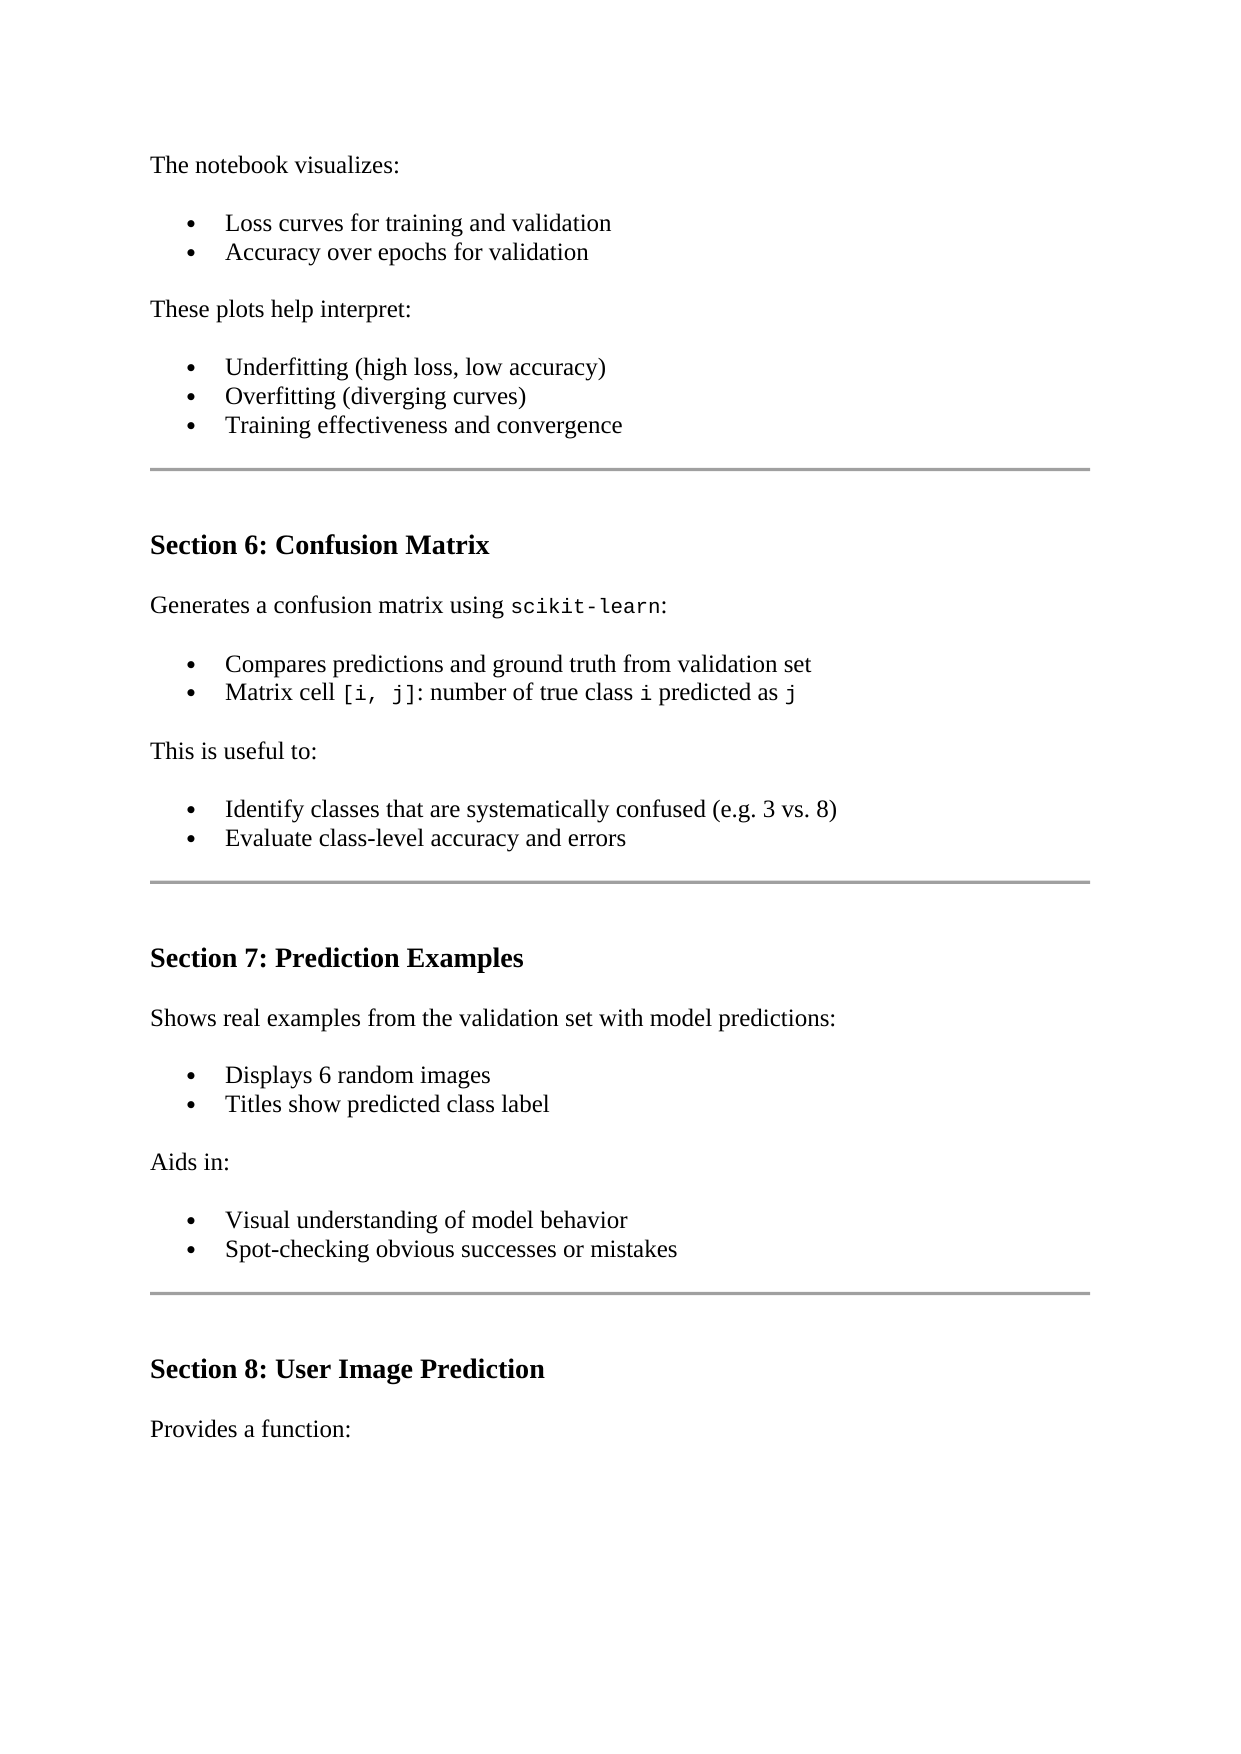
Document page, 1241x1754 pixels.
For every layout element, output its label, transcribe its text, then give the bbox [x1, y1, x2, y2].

list Overfitting (diverging curves) [187, 381, 1090, 410]
list Underfitting (high loss, low accuracy) [187, 352, 1090, 381]
text Shows real examples from the validation set with model predictions: [150, 1003, 1090, 1031]
list Titles show predicted class label [187, 1089, 1090, 1118]
list Accuracy over epochs for validation [187, 237, 1090, 265]
list Displays 6 random images [187, 1061, 1090, 1089]
text Generates a confusion matrix using scikit-learn: [150, 590, 1090, 619]
list Training effectiveness and convergence [187, 410, 1090, 439]
list Matrix cell [i, j]: number of true class i predicted as j [187, 677, 1090, 707]
text These plots help interpret: [150, 294, 1090, 323]
text Section 6: Confusion Matrix [150, 528, 1090, 561]
text Aids in: [150, 1147, 1090, 1176]
list Visual understanding of model behavior [187, 1205, 1090, 1234]
text Section 8: User Image Prediction [150, 1352, 1090, 1385]
list Loss curves for training and validation [187, 208, 1090, 237]
text Section 7: Prediction Examples [150, 941, 1090, 973]
text The notebook visualizes: [150, 150, 1090, 179]
list Compares predictions and ground truth from validation set [187, 649, 1090, 677]
text This is useful to: [150, 736, 1090, 765]
list Spot-checking obvious successes or mistakes [187, 1234, 1090, 1263]
list Identify classes that are systematically confused (e.g. 3 vs. 8) [187, 794, 1090, 823]
list Evaluate class-level accuracy and errors [187, 823, 1090, 852]
text Provides a function: [150, 1414, 1090, 1443]
